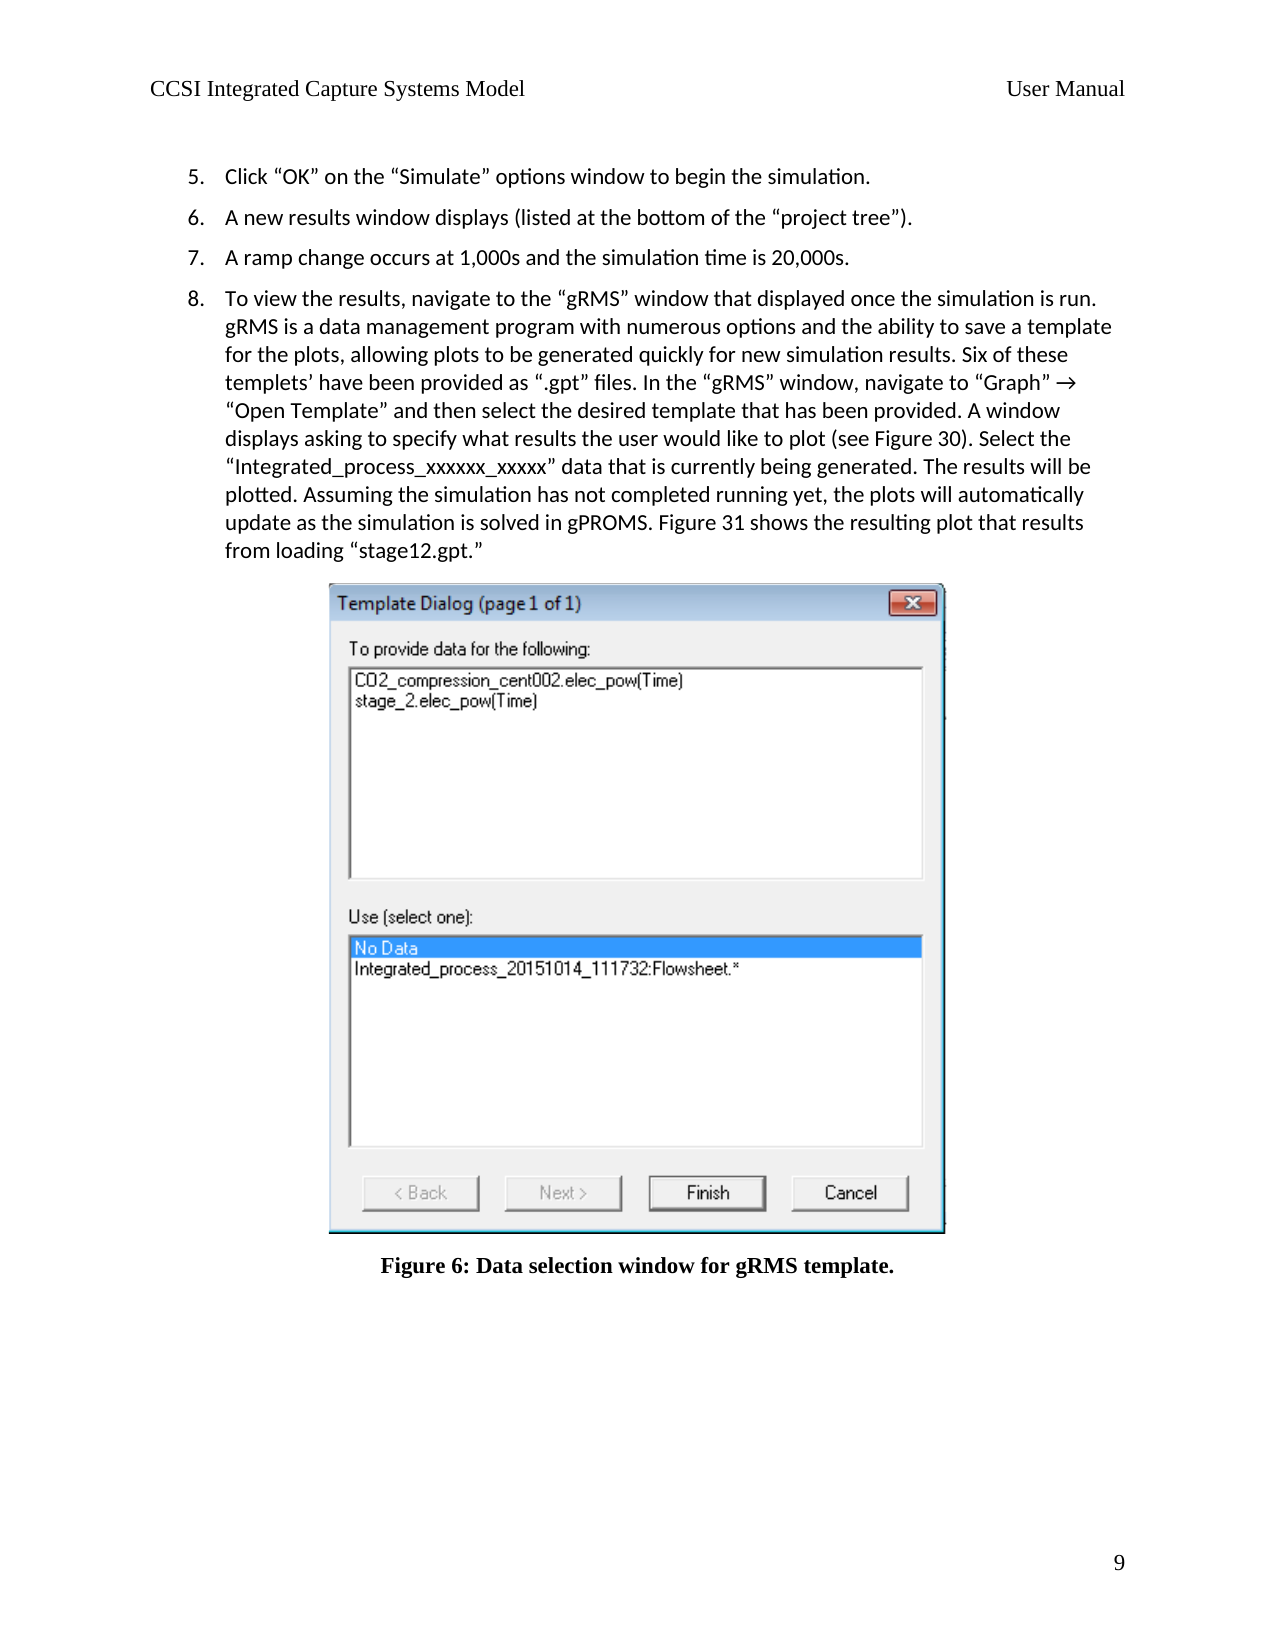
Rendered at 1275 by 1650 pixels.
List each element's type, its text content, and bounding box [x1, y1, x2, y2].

list Click “OK” on the “Simulate” options window to begin the simulation. [187, 162, 1125, 191]
list A ramp change occurs at 1,000s and the simulation time is 20,000s. [187, 243, 1125, 272]
list To view the results, navigate to the “gRMS” window that displayed once the simulation is run. gRMS is a data management program with numerous options and the ability to save a template for the plots, allowing plots to be generated quickly for new simulation results. Six of these templets’ have been provided as “.gpt” files. In the “gRMS” window, navigate to “Graph” → “Open Template” and then select the desired template that has been provided. A window displays asking to specify what results the user would like to plot (see Figure 30). Select the “Integrated_process_xxxxxx_xxxxx” data that is currently being generated. The results will be plotted. Assuming the simulation has not completed running yet, the plots will automatically update as the simulation is solved in gPROMS. Figure 31 shows the resulting plot that results from loading “stage12.gpt.” [187, 284, 1125, 564]
list A new results window displays (listed at the bottom of the “project tree”). [187, 203, 1125, 231]
picture [328, 583, 947, 1234]
